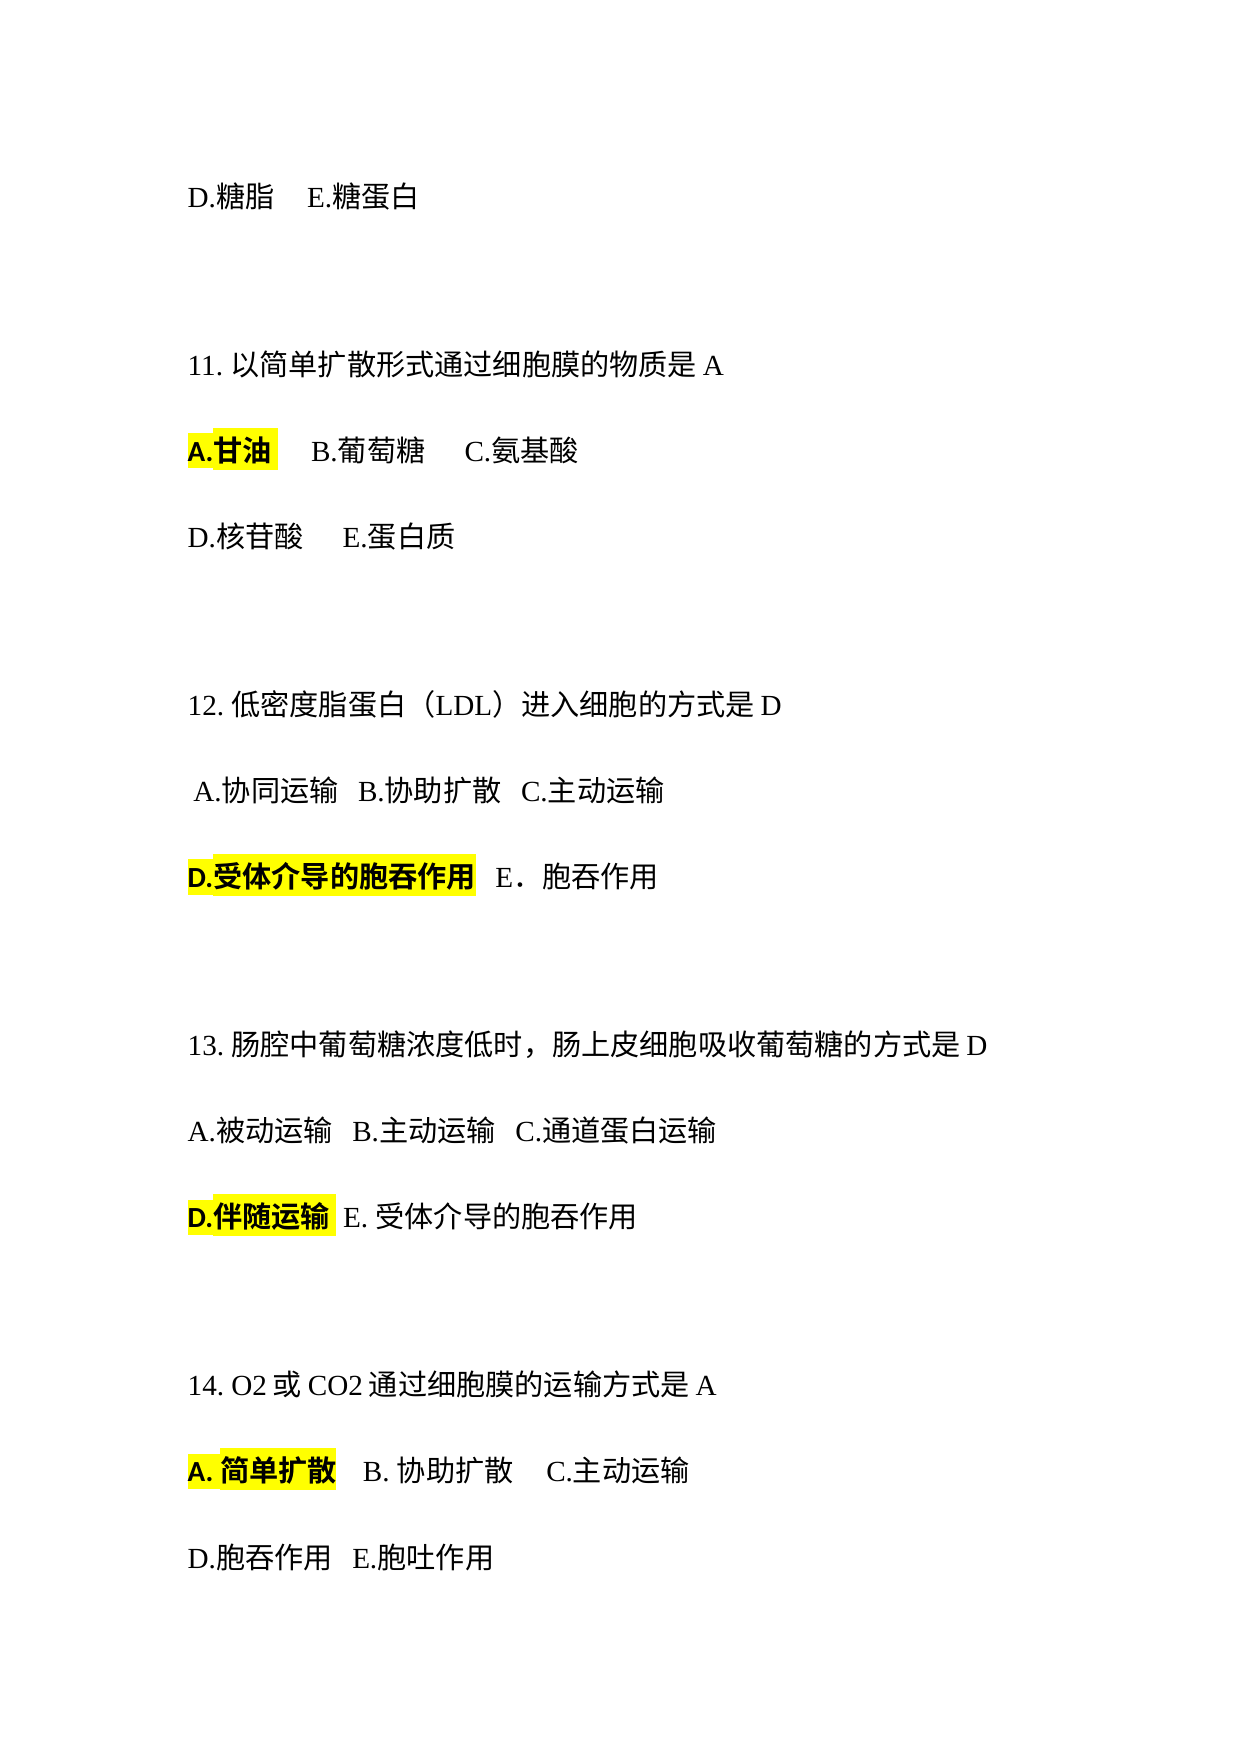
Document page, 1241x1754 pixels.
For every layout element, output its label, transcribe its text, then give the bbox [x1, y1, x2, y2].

text A. 简单扩散 B. 协助扩散 C.主动运输 [187, 1437, 1053, 1502]
text 12. 低密度脂蛋白（LDL）进入细胞的方式是D [187, 670, 1053, 735]
text A.被动运输 B.主动运输 C.通道蛋白运输 [187, 1096, 1053, 1161]
text 13. 肠腔中葡萄糖浓度低时，肠上皮细胞吸收葡萄糖的方式是D [187, 1010, 1053, 1075]
text D.胞吞作用 E.胞吐作用 [187, 1523, 1053, 1588]
text 11. 以简单扩散形式通过细胞膜的物质是A [187, 330, 1053, 395]
text A.甘油 B.葡萄糖 C.氨基酸 [187, 416, 1053, 481]
text D.受体介导的胞吞作用 E．胞吞作用 [187, 842, 1053, 907]
text 14. O2或CO2通过细胞膜的运输方式是A [187, 1351, 1053, 1416]
text D.核苷酸 E.蛋白质 [187, 502, 1053, 567]
text D.糖脂 E.糖蛋白 [187, 162, 1053, 227]
text D.伴随运输 E. 受体介导的胞吞作用 [187, 1183, 1053, 1248]
text A.协同运输 B.协助扩散 C.主动运输 [187, 756, 1053, 821]
